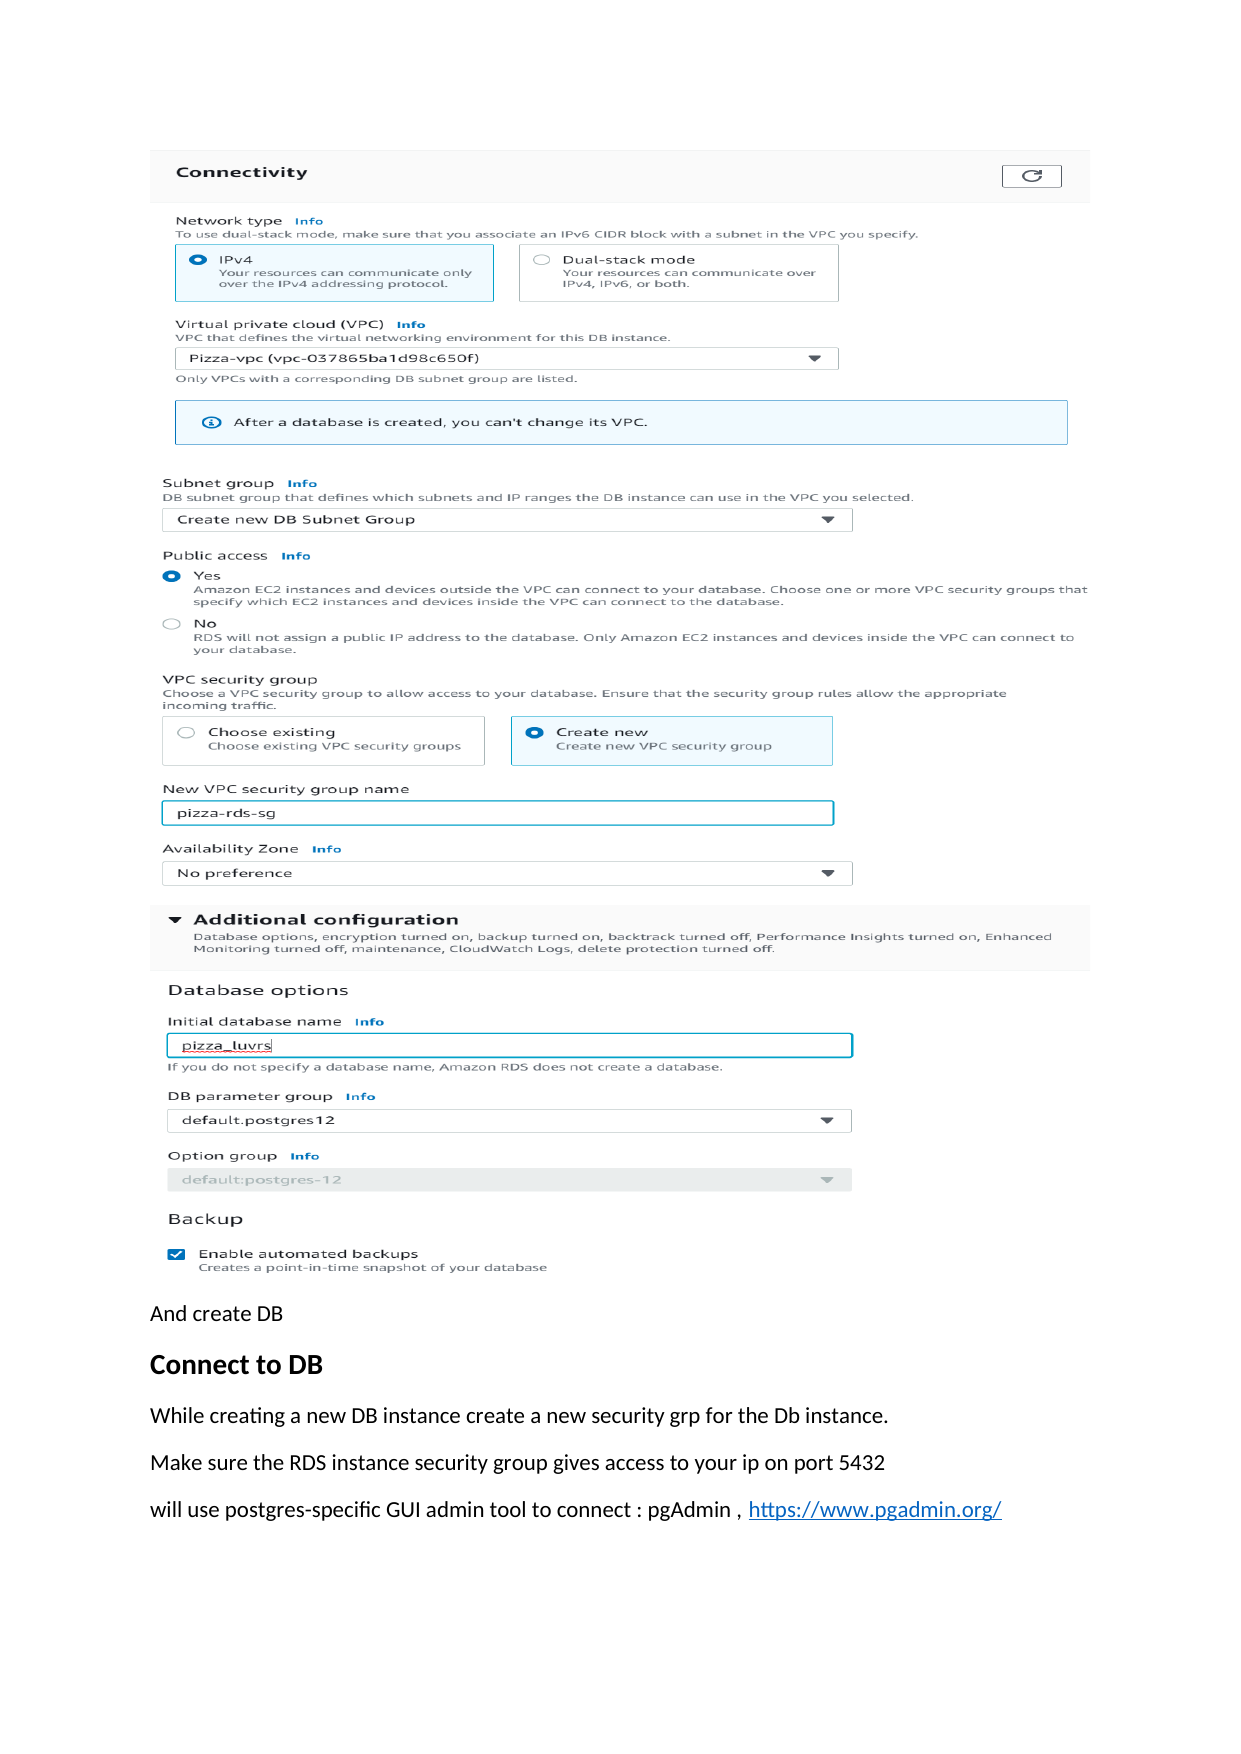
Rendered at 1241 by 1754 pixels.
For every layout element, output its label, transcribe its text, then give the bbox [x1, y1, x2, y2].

picture [150, 905, 1091, 1281]
picture [150, 150, 1091, 455]
text And create DB [150, 1299, 1090, 1327]
picture [150, 473, 1091, 887]
text While creating a new DB instance create a new security grp for the Db instance. [150, 1401, 1090, 1429]
text will use postgres-specific GUI admin tool to connect : pgAdmin , https://www.pgadmin.org/ [150, 1495, 1090, 1523]
text Connect to DB [150, 1346, 1090, 1382]
text Make sure the RDS instance security group gives access to your ip on port 5432 [150, 1448, 1090, 1476]
